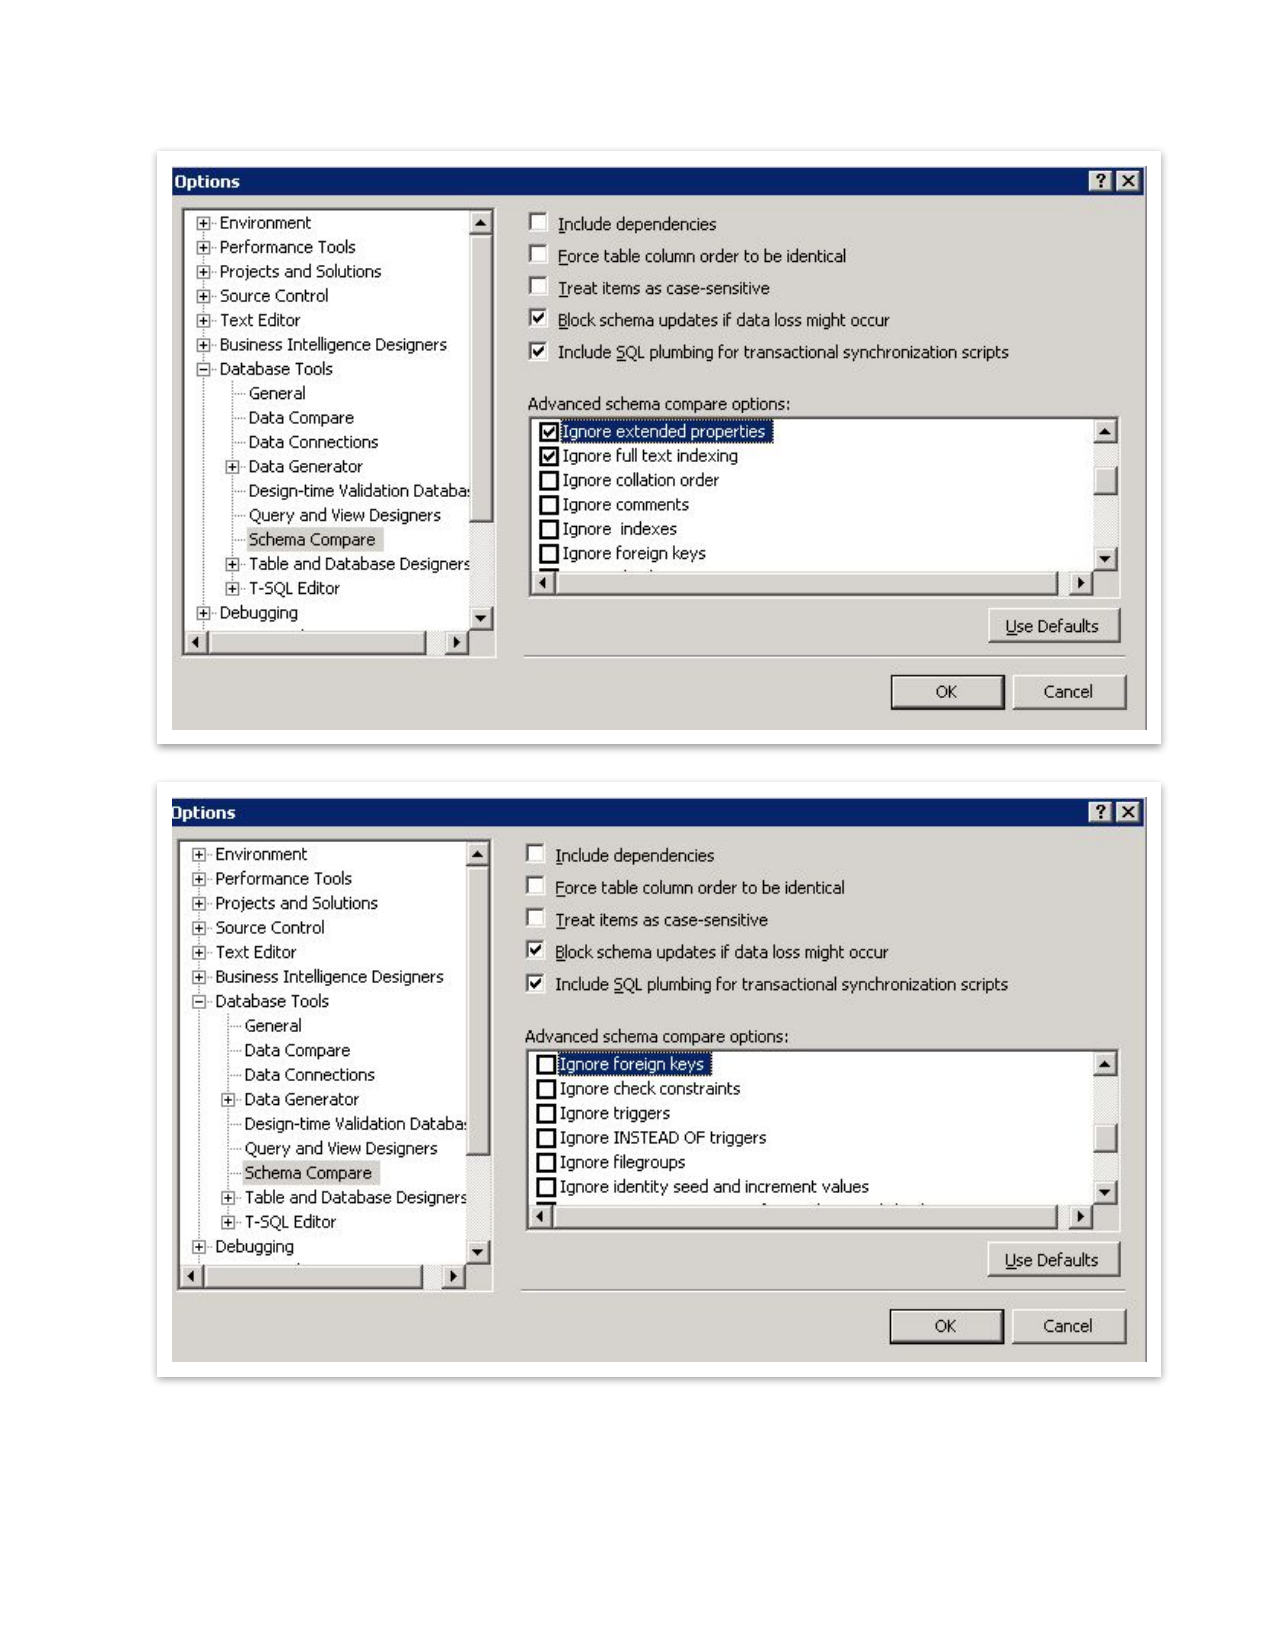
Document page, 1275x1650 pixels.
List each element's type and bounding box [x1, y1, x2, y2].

picture [172, 166, 1147, 730]
picture [172, 797, 1147, 1362]
